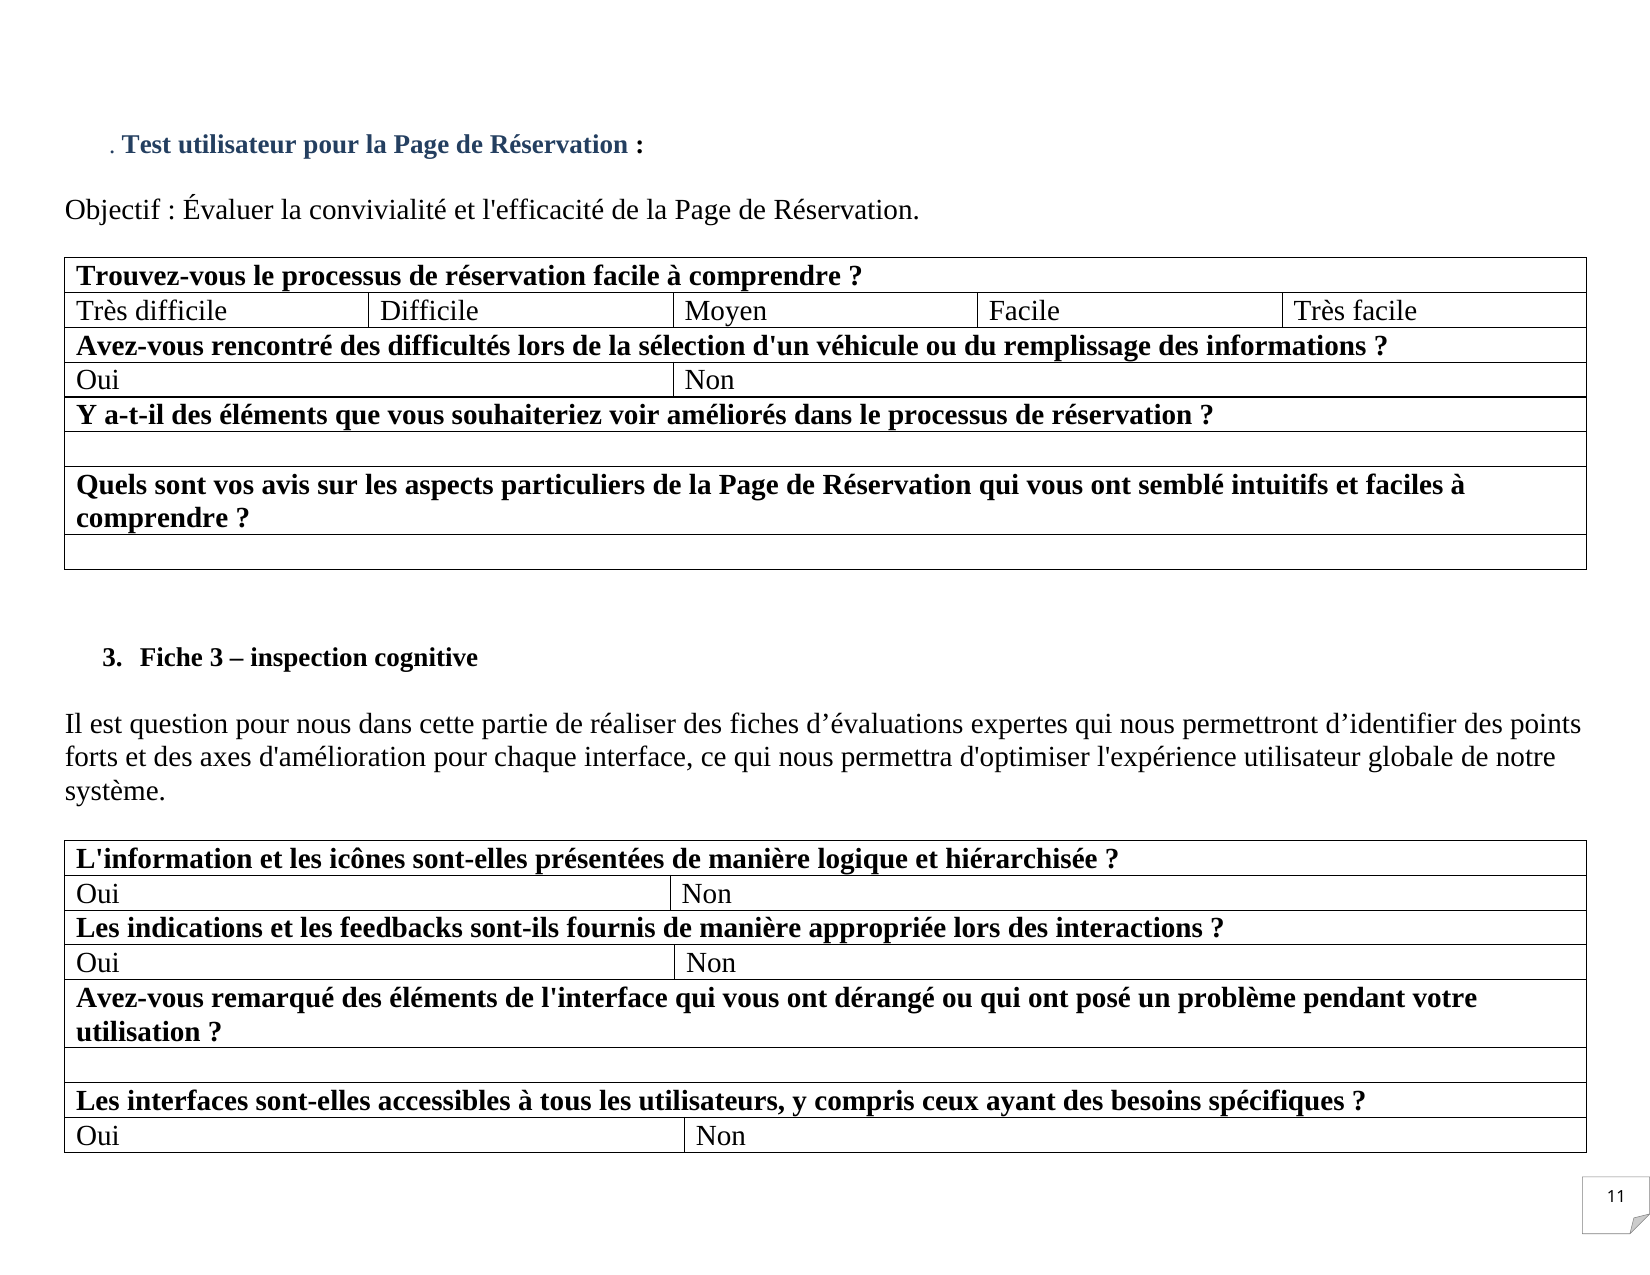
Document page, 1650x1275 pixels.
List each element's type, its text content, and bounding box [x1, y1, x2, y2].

text . Test utilisateur pour la Page de Réservation : [64, 128, 1587, 159]
table_header L'information et les icônes sont-elles présentées de manière logique et hiérarchisée ? [65, 841, 1586, 875]
table_cell Non [685, 1118, 1586, 1152]
table_cell Quels sont vos avis sur les aspects particuliers de la Page de Réservation qui vous ont semblé intuitifs et faciles à comprendre ? [65, 467, 1586, 534]
table_cell Non [671, 876, 1586, 909]
table_cell Les interfaces sont-elles accessibles à tous les utilisateurs, y compris ceux ayant des besoins spécifiques ? [65, 1083, 1586, 1117]
text Objectif : Évaluer la convivialité et l'efficacité de la Page de Réservation. [64, 192, 1587, 257]
table_cell Moyen [674, 293, 977, 327]
text Il est question pour nous dans cette partie de réaliser des fiches d’évaluations expertes qui nous permettront d’identifier des points forts et des axes d'amélioration pour chaque interface, ce qui nous permettra d'optimiser l'expérience utilisateur globale de notre système. [64, 706, 1587, 806]
table_cell Non [674, 363, 1586, 396]
table_cell Avez-vous remarqué des éléments de l'interface qui vous ont dérangé ou qui ont posé un problème pendant votre utilisation ? [65, 980, 1586, 1047]
table_cell [65, 535, 1586, 569]
table_cell [65, 432, 1586, 466]
table_cell [65, 1048, 1586, 1082]
table_cell Oui [65, 945, 674, 979]
table_cell Oui [65, 876, 670, 909]
table_cell Très difficile [65, 293, 368, 327]
table_cell Avez-vous rencontré des difficultés lors de la sélection d'un véhicule ou du remplissage des informations ? [65, 328, 1586, 362]
table_cell Difficile [369, 293, 673, 327]
table_cell Y a-t-il des éléments que vous souhaiteriez voir améliorés dans le processus de réservation ? [65, 398, 1586, 431]
table_cell Oui [65, 363, 673, 396]
subtitle Fiche 3 – inspection cognitive [102, 641, 1587, 672]
table_cell Non [675, 945, 1586, 979]
table_cell Très facile [1283, 293, 1586, 327]
table_cell Facile [978, 293, 1282, 327]
table_cell Oui [65, 1118, 684, 1152]
table_header Trouvez-vous le processus de réservation facile à comprendre ? [65, 258, 1586, 292]
table_cell Les indications et les feedbacks sont-ils fournis de manière appropriée lors des interactions ? [65, 911, 1586, 944]
